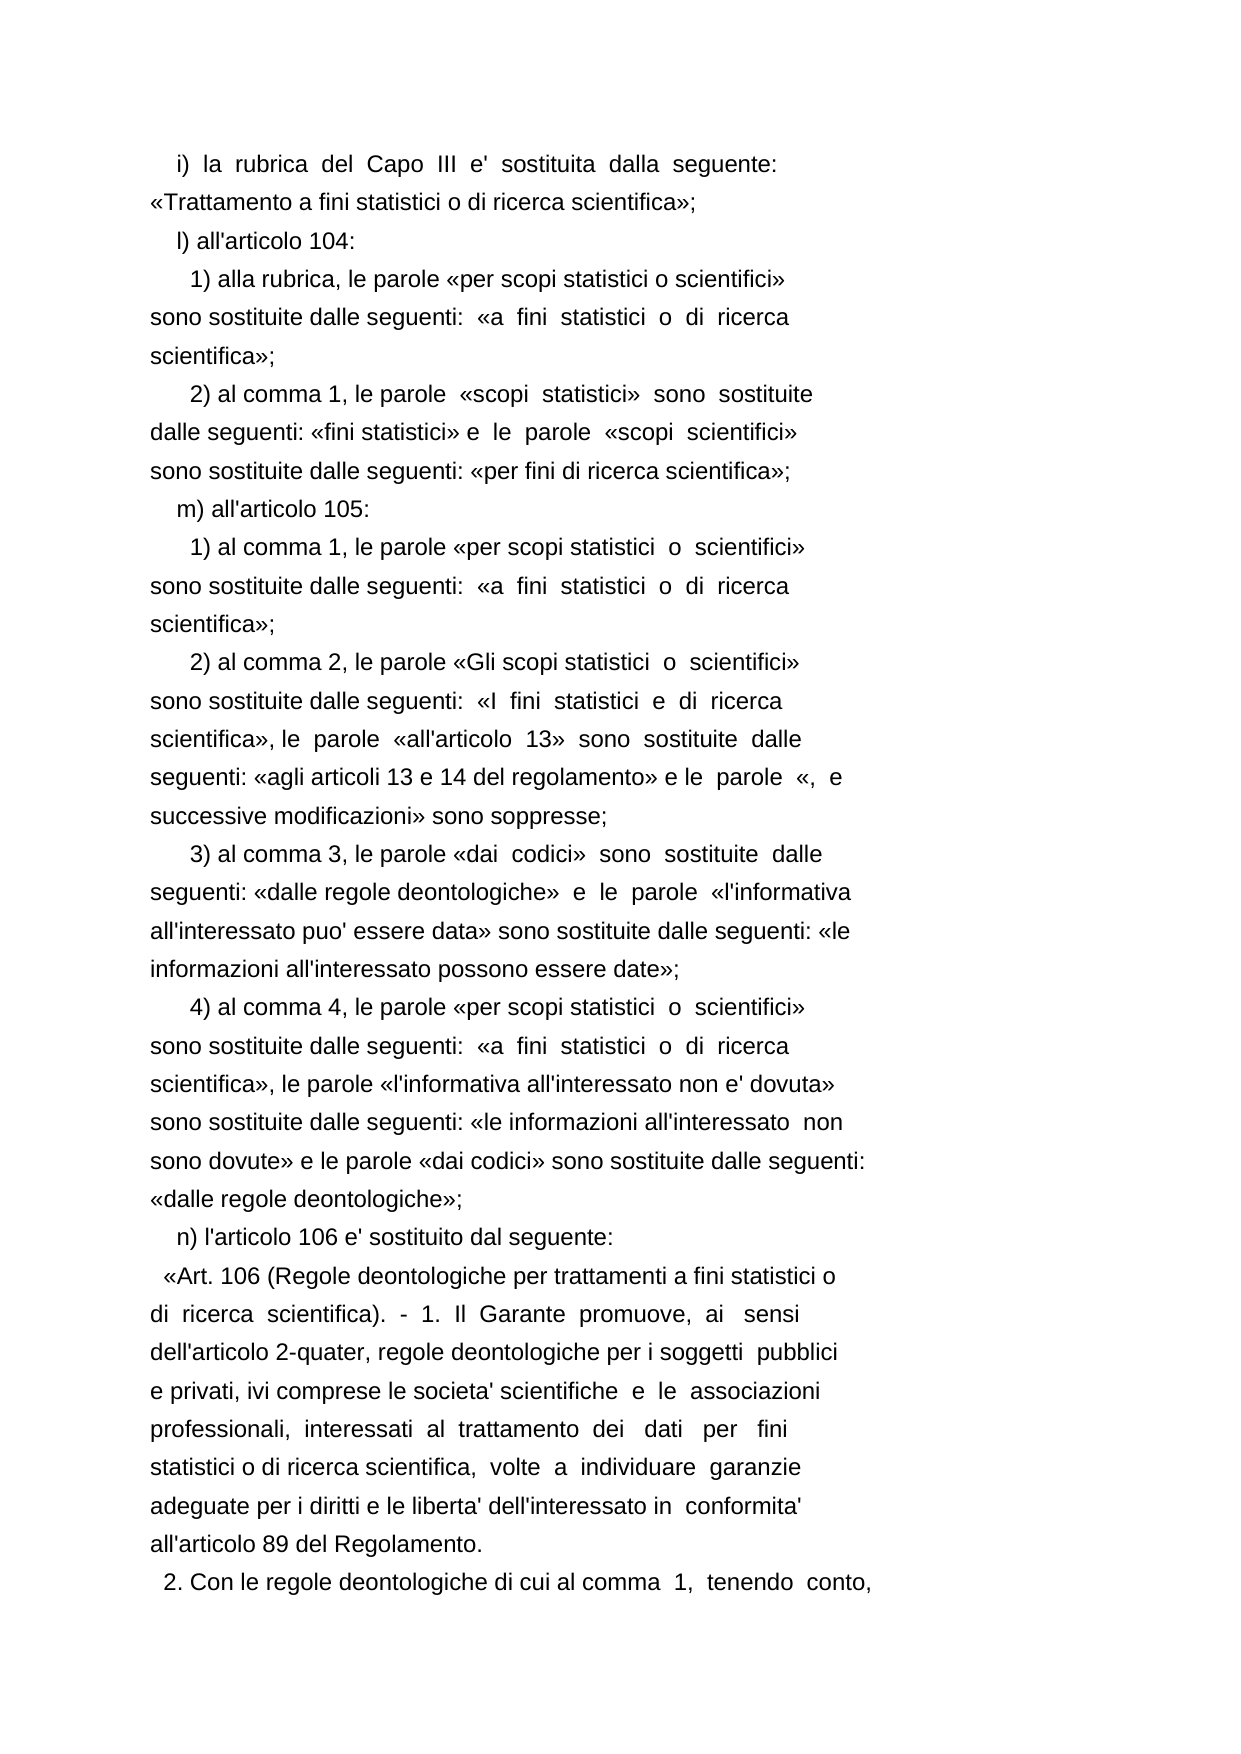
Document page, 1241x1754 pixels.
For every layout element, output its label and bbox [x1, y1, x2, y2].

text [150, 150, 1090, 1596]
